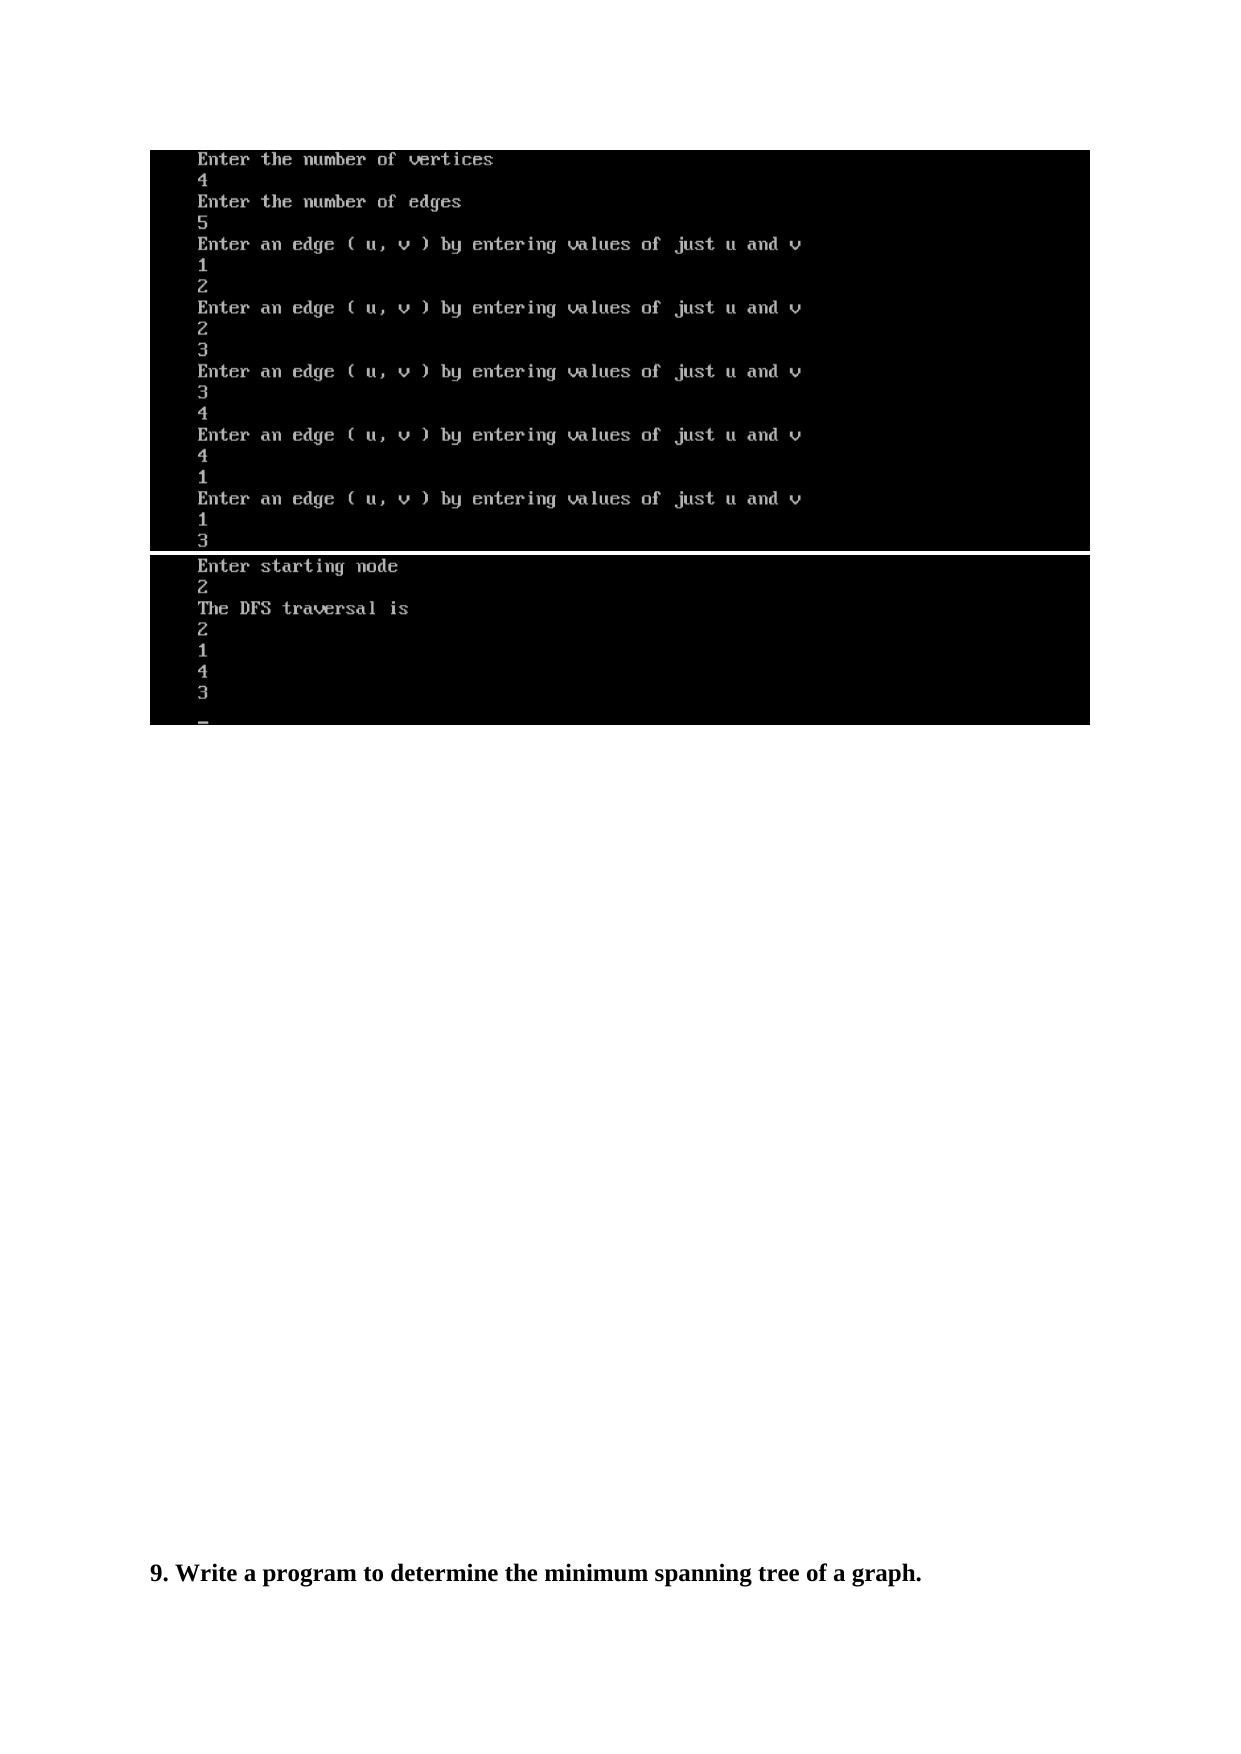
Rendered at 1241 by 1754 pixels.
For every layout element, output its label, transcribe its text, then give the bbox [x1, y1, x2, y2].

text 9. Write a program to determine the minimum spanning tree of a graph. [150, 1558, 1090, 1587]
picture [150, 555, 1090, 725]
picture [150, 150, 1090, 551]
